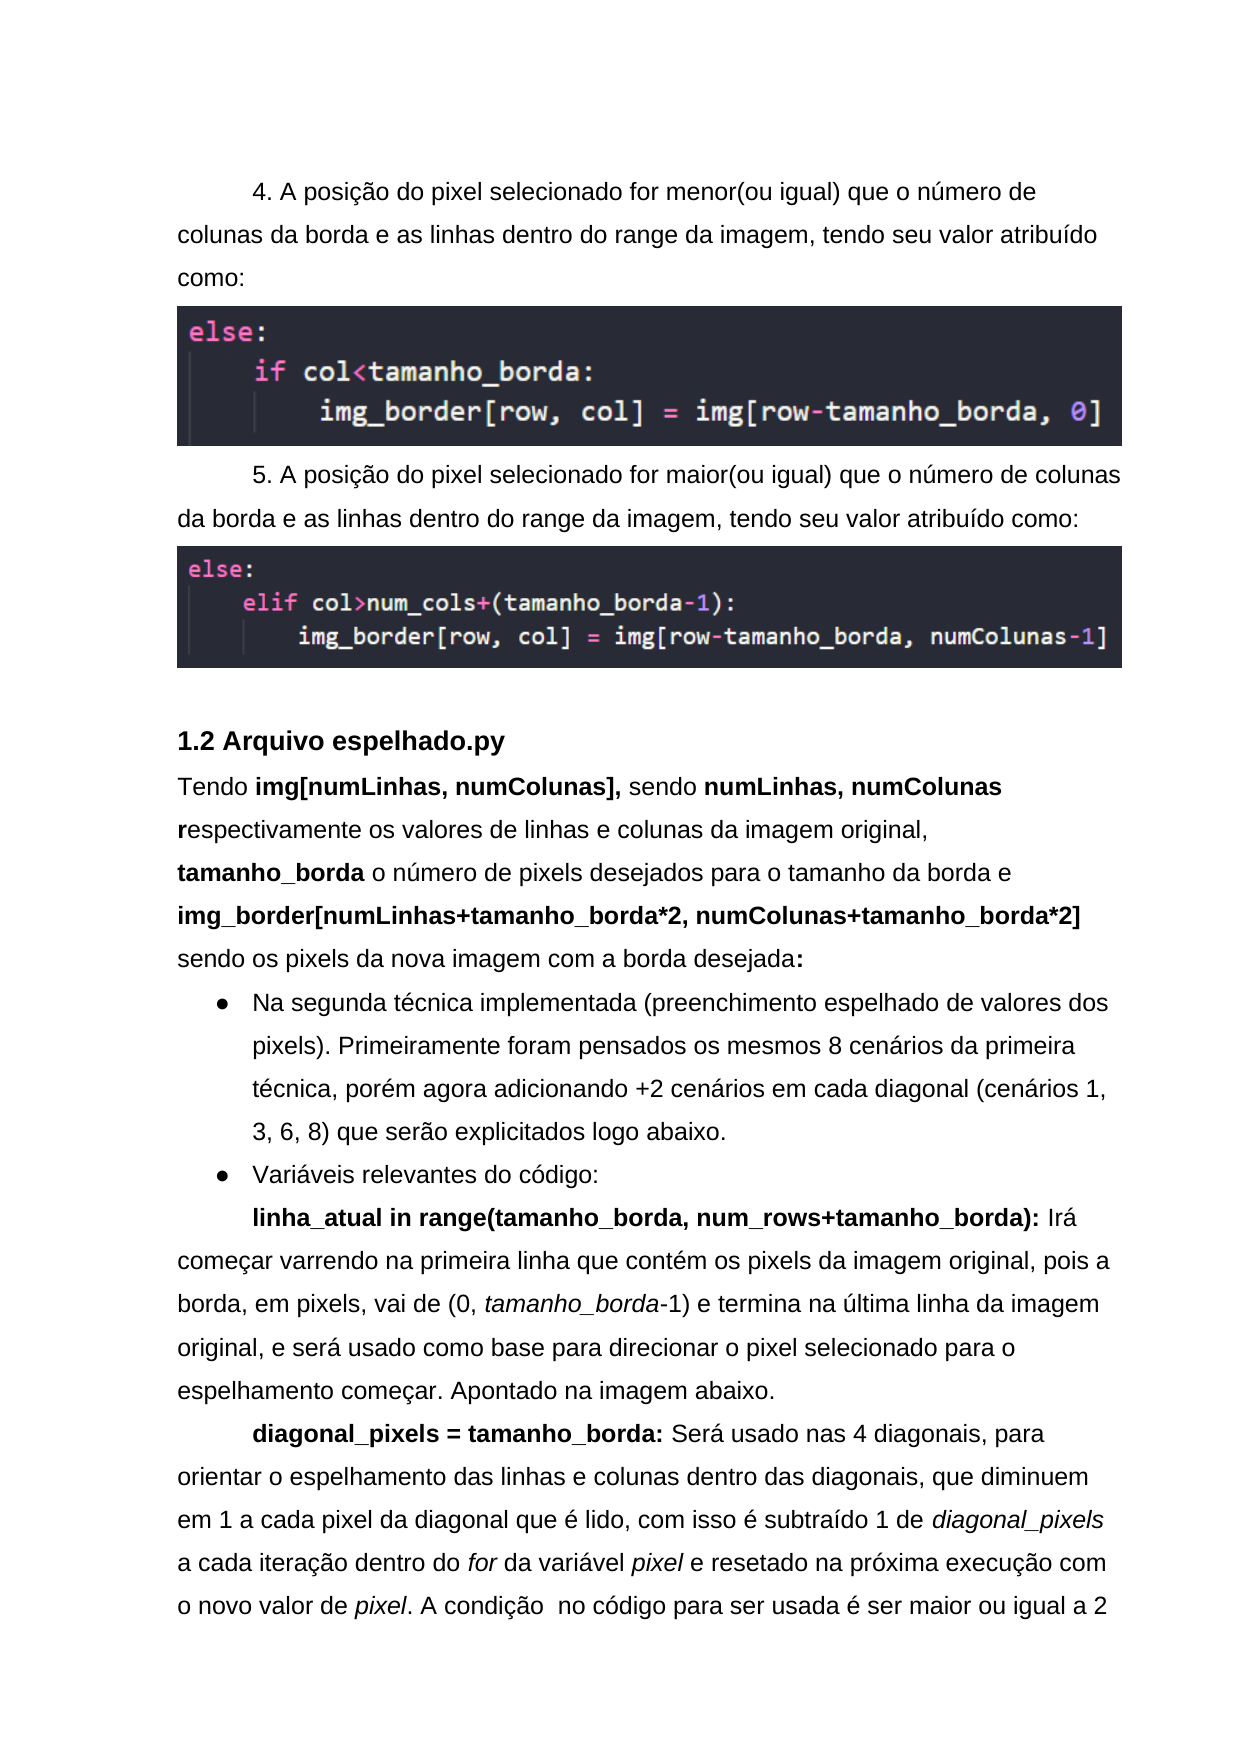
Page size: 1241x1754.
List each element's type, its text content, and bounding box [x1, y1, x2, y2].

list Na segunda técnica implementada (preenchimento espelhado de valores dos pixels). Primeiramente foram pensados os mesmos 8 cenários da primeira técnica, porém agora adicionando +2 cenários em cada diagonal (cenários 1, 3, 6, 8) que serão explicitados logo abaixo. [214, 987, 1122, 1146]
picture [177, 306, 1122, 446]
text Tendo img[numLinhas, numColunas], sendo numLinhas, numColunas respectivamente os valores de linhas e colunas da imagem original, tamanho_borda o número de pixels desejados para o tamanho da borda e img_border[numLinhas+tamanho_borda*2, numColunas+tamanho_borda*2] sendo os pixels da nova imagem com a borda desejada: [177, 772, 1122, 973]
list Variáveis relevantes do código: [214, 1160, 1122, 1189]
text 5. A posição do pixel selecionado for maior(ou igual) que o número de colunas da borda e as linhas dentro do range da imagem, tendo seu valor atribuído como: [177, 460, 1122, 546]
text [177, 1419, 1122, 1620]
text linha_atual in range(tamanho_borda, num_rows+tamanho_borda): Irá começar varrendo na primeira linha que contém os pixels da imagem original, pois a borda, em pixels, vai de (0, tamanho_borda-1) e termina na última linha da imagem original, e será usado como base para direcionar o pixel selecionado para o espelhamento começar. Apontado na imagem abaixo. [177, 1203, 1122, 1404]
text 1.2 Arquivo espelhado.py [177, 725, 1122, 756]
text 4. A posição do pixel selecionado for menor(ou igual) que o número de colunas da borda e as linhas dentro do range da imagem, tendo seu valor atribuído como: [177, 177, 1122, 306]
picture [177, 546, 1122, 668]
